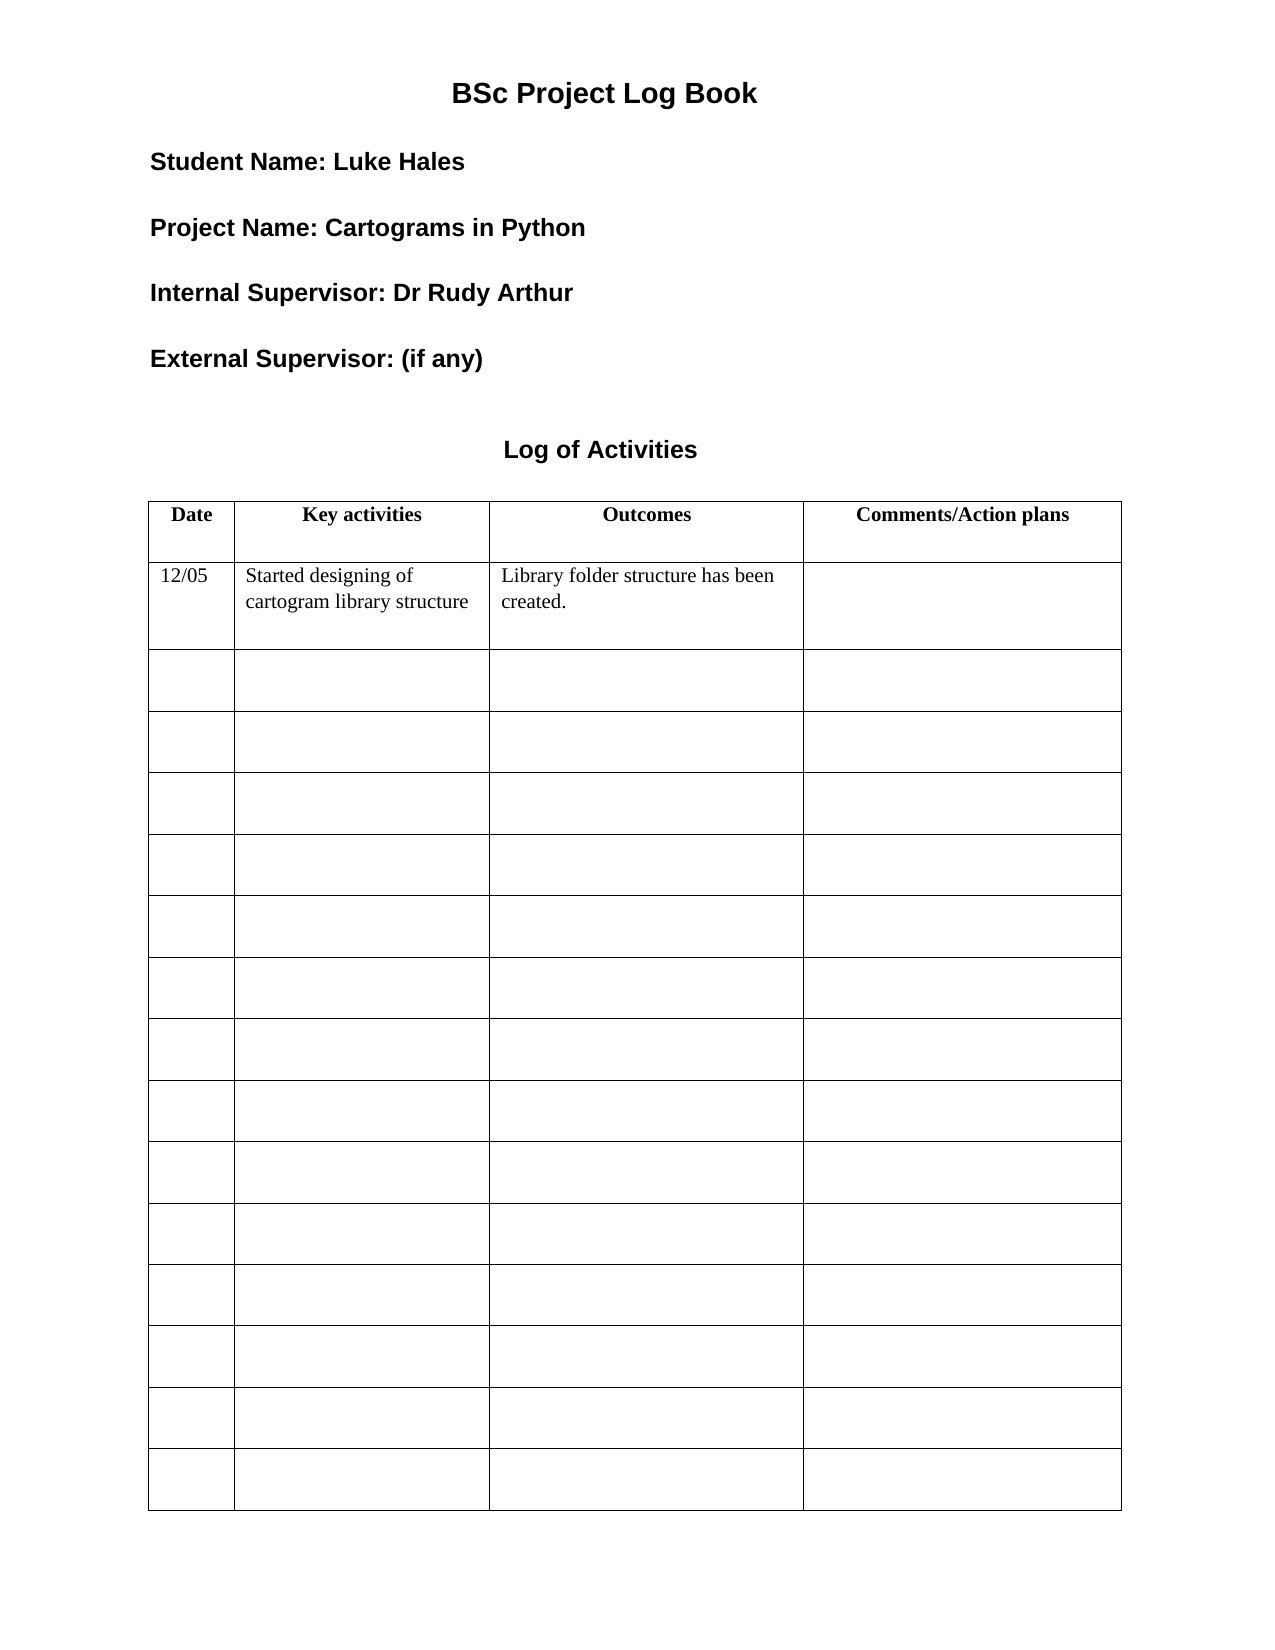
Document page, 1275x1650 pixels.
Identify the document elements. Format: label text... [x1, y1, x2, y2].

table_header Comments/Action plans [804, 502, 1121, 562]
table_cell [235, 958, 489, 1018]
table_cell [235, 1388, 489, 1448]
table_header Date [149, 502, 234, 562]
table_cell [149, 1265, 234, 1325]
table_cell [235, 773, 489, 834]
table_cell Library folder structure has been created. [490, 563, 803, 649]
table_cell [149, 1449, 234, 1510]
text BSc Project Log Book [150, 76, 1122, 110]
table_cell [235, 1265, 489, 1325]
table_cell [235, 896, 489, 957]
table_cell [149, 712, 234, 772]
table_cell [490, 1142, 803, 1202]
table_cell [490, 650, 803, 711]
text Project Name: Cartograms in Python [150, 212, 1122, 241]
table_cell [490, 1388, 803, 1448]
table_cell [490, 1019, 803, 1079]
table_cell [804, 650, 1121, 711]
table_cell [235, 1204, 489, 1264]
table_cell [149, 650, 234, 711]
table_cell Started designing of cartogram library structure [235, 563, 489, 649]
table_cell [490, 1326, 803, 1387]
text Internal Supervisor: Dr Rudy Arthur [150, 278, 1122, 307]
text Log of Activities [148, 435, 1122, 464]
table_cell [490, 1081, 803, 1141]
table_cell [149, 896, 234, 957]
table_cell 12/05 [149, 563, 234, 649]
table_cell [149, 1326, 234, 1387]
table_cell [804, 1265, 1121, 1325]
table_cell [149, 1019, 234, 1079]
table_cell [804, 773, 1121, 834]
table_cell [804, 1142, 1121, 1202]
table_cell [804, 1081, 1121, 1141]
table_cell [490, 835, 803, 895]
table_cell [804, 1388, 1121, 1448]
table_cell [804, 835, 1121, 895]
table_cell [804, 1449, 1121, 1510]
table_cell [149, 958, 234, 1018]
table_cell [235, 1081, 489, 1141]
table_cell [235, 1142, 489, 1202]
table_cell [235, 835, 489, 895]
table_cell [149, 1142, 234, 1202]
table_cell [804, 1326, 1121, 1387]
table_cell [490, 1449, 803, 1510]
table_cell [235, 650, 489, 711]
table_cell [804, 563, 1121, 649]
table_cell [804, 958, 1121, 1018]
table_header Outcomes [490, 502, 803, 562]
table_cell [804, 896, 1121, 957]
table_header Key activities [235, 502, 489, 562]
table_cell [804, 1019, 1121, 1079]
table_cell [149, 1388, 234, 1448]
table_cell [149, 1204, 234, 1264]
table_cell [804, 712, 1121, 772]
table_cell [235, 712, 489, 772]
table_cell [235, 1326, 489, 1387]
table_cell [490, 1265, 803, 1325]
table_cell [149, 835, 234, 895]
table_cell [490, 896, 803, 957]
text External Supervisor: (if any) [150, 343, 1122, 372]
table_cell [490, 958, 803, 1018]
table_cell [235, 1019, 489, 1079]
table_cell [490, 773, 803, 834]
table_cell [149, 773, 234, 834]
table_cell [490, 1204, 803, 1264]
text Student Name: Luke Hales [150, 147, 1122, 176]
table_cell [149, 1081, 234, 1141]
table_cell [490, 712, 803, 772]
table_cell [804, 1204, 1121, 1264]
table_cell [235, 1449, 489, 1510]
